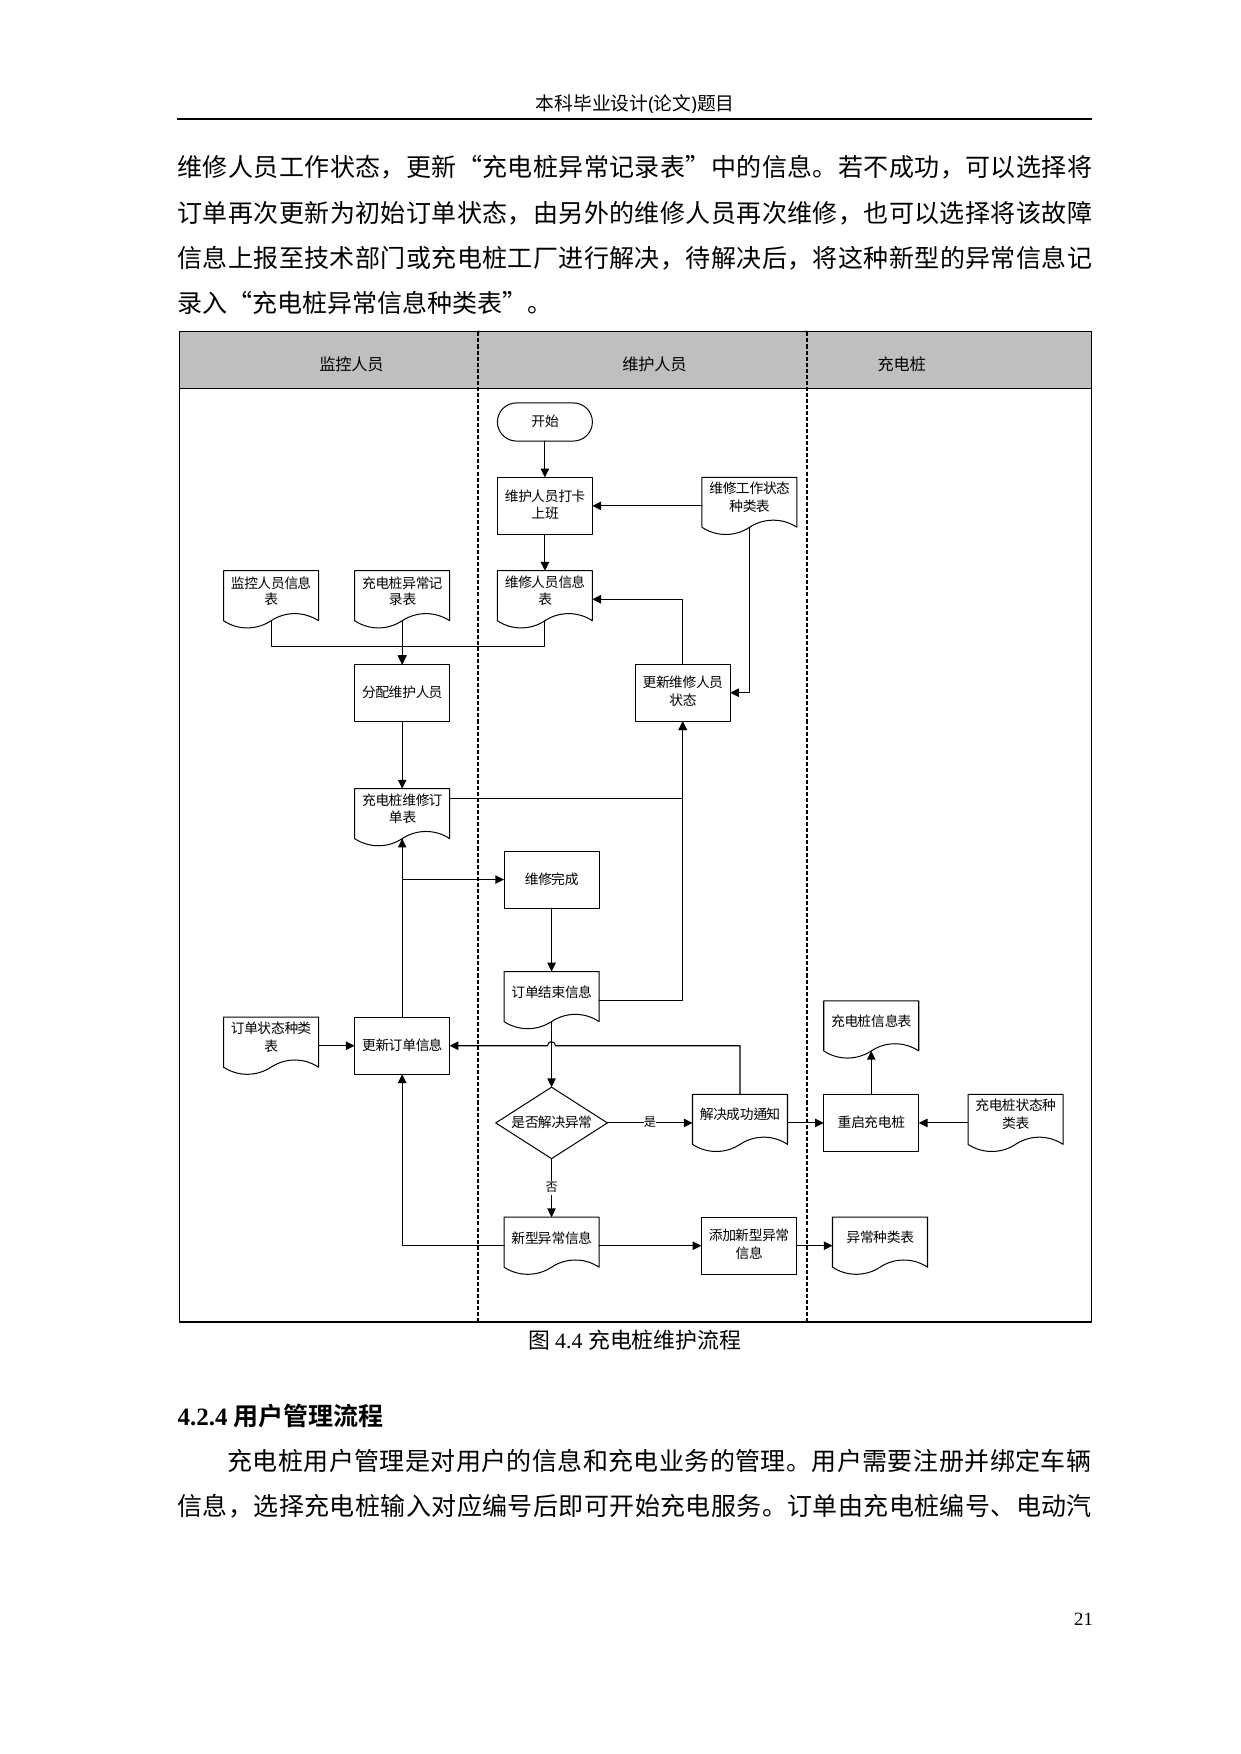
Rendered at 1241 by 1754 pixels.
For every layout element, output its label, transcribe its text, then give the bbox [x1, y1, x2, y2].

text 充电桩用户管理是对用户的信息和充电业务的管理。用户需要注册并绑定车辆信息，选择充电桩输入对应编号后即可开始充电服务。订单由充电桩编号、电动汽车牌号、时间唯一确认，在充电完成后，若出现问题，用户可以选择提出报修，将订单信息变为报修信息记录至充电桩异常记录，然后执行上述的充电桩维修流程。 [177, 1441, 1092, 1523]
subtitle 4.2.4 用户管理流程 [177, 1396, 1092, 1432]
text 图4.4 充电桩维护流程 [177, 1323, 1092, 1355]
